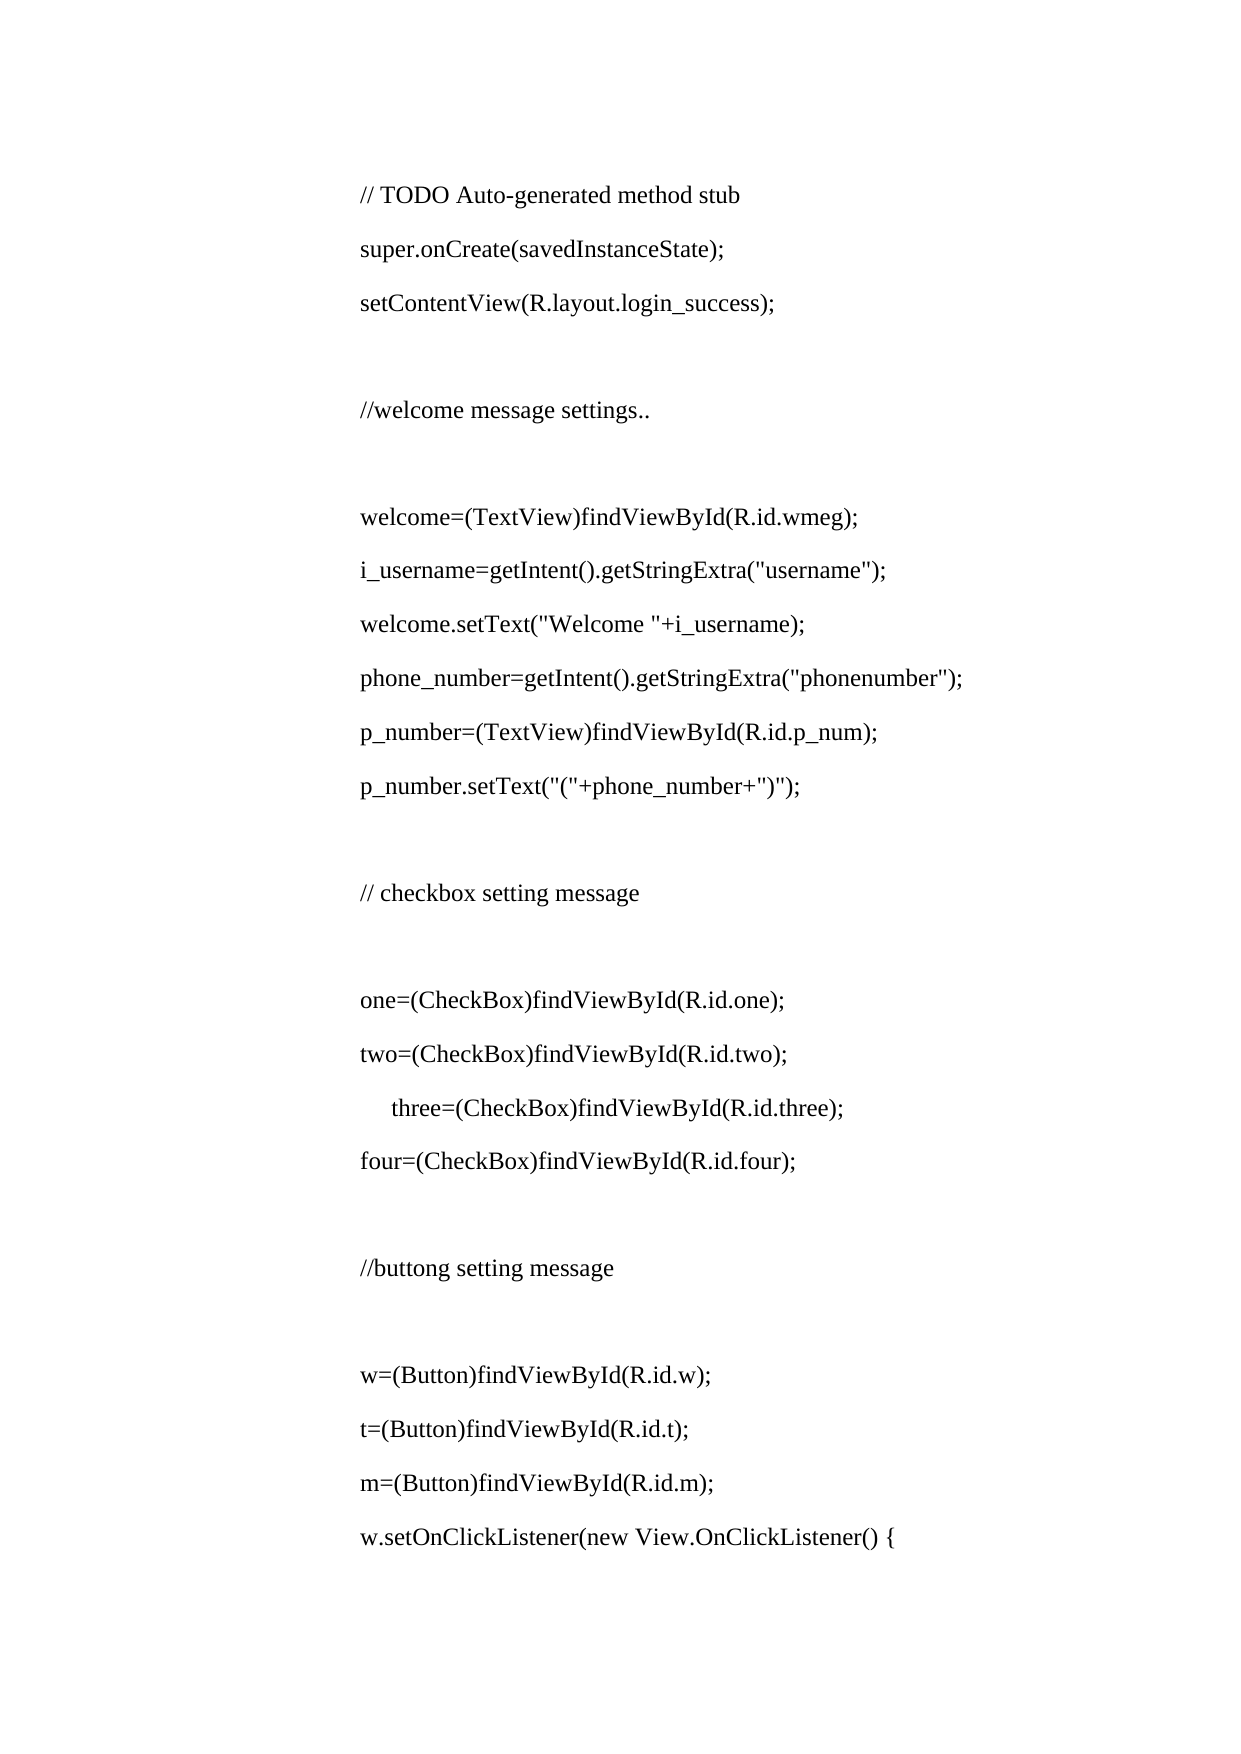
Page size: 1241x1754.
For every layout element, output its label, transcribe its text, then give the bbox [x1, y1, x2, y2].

text //buttong setting message [210, 1253, 1075, 1282]
text phone_number=getIntent().getStringExtra("phonenumber"); [210, 663, 1075, 692]
text setContentView(R.layout.login_success); [210, 288, 1075, 316]
text p_number.setText("("+phone_number+")"); [210, 771, 1075, 800]
text m=(Button)findViewById(R.id.m); [210, 1468, 1075, 1497]
text // checkbox setting message [210, 878, 1075, 907]
text i_username=getIntent().getStringExtra("username"); [210, 556, 1075, 584]
text p_number=(TextView)findViewById(R.id.p_num); [210, 717, 1075, 746]
text t=(Button)findViewById(R.id.t); [210, 1414, 1075, 1443]
text four=(CheckBox)findViewById(R.id.four); [210, 1146, 1075, 1175]
text one=(CheckBox)findViewById(R.id.one); [210, 985, 1075, 1014]
text super.onCreate(savedInstanceState); [210, 234, 1075, 263]
text w.setOnClickListener(new View.OnClickListener() { [210, 1522, 1075, 1551]
text two=(CheckBox)findViewById(R.id.two); [210, 1039, 1075, 1067]
text // TODO Auto-generated method stub [210, 180, 1075, 209]
text three=(CheckBox)findViewById(R.id.three); [210, 1093, 1075, 1121]
text //welcome message settings.. [210, 395, 1075, 423]
text welcome=(TextView)findViewById(R.id.wmeg); [210, 502, 1075, 530]
text welcome.setText("Welcome "+i_username); [210, 609, 1075, 638]
text w=(Button)findViewById(R.id.w); [210, 1360, 1075, 1389]
